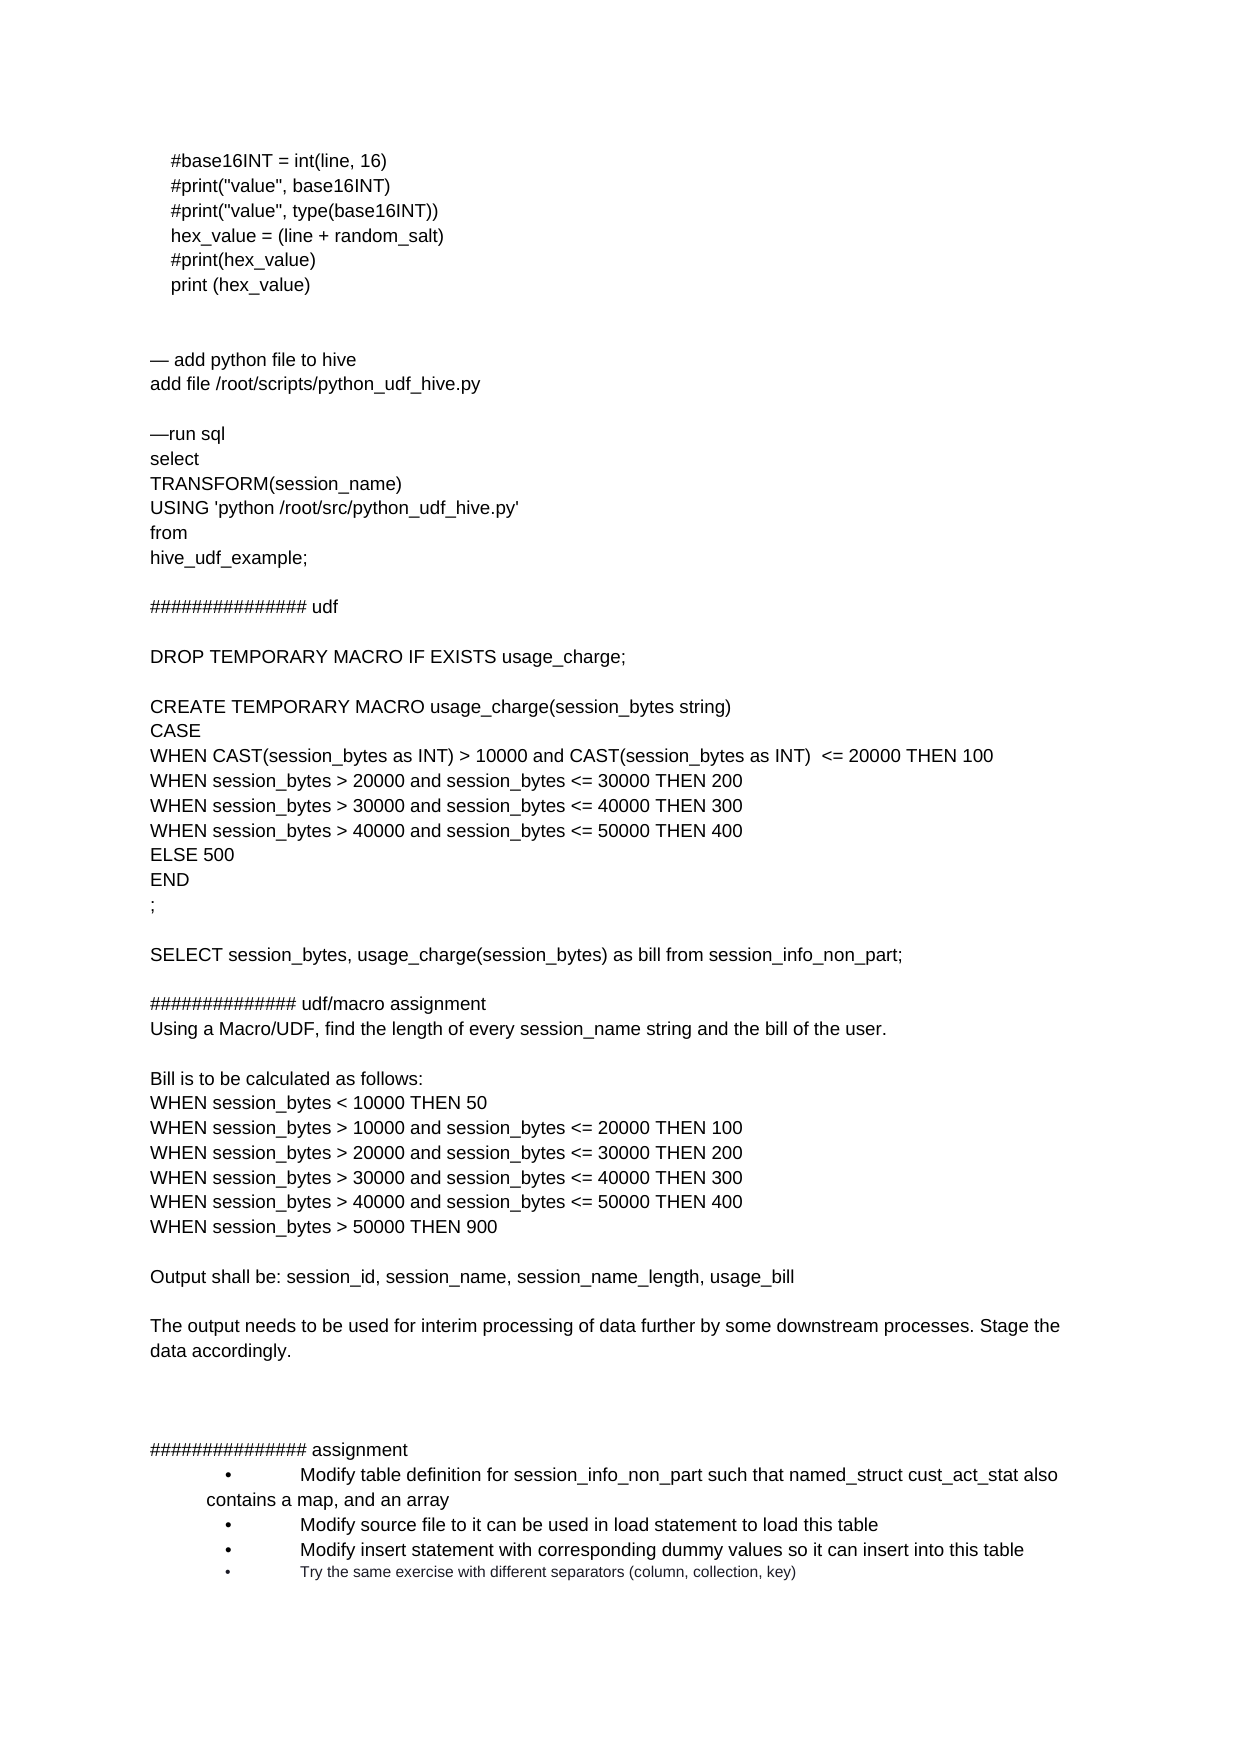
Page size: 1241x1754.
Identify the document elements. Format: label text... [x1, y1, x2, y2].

text —run sql [150, 423, 1090, 444]
text Bill is to be calculated as follows: [150, 1067, 1090, 1089]
text • Modify source file to it can be used in load statement to load this table [206, 1513, 1090, 1535]
text hive_udf_example; [150, 547, 1090, 568]
text END [150, 869, 1090, 891]
text DROP TEMPORARY MACRO IF EXISTS usage_charge; [150, 646, 1090, 667]
text ; [150, 894, 1090, 915]
text CREATE TEMPORARY MACRO usage_charge(session_bytes string) [150, 695, 1090, 717]
text print (hex_value) [150, 274, 1090, 296]
text CASE [150, 720, 1090, 742]
text WHEN session_bytes > 20000 and session_bytes <= 30000 THEN 200 [150, 770, 1090, 791]
text Using a Macro/UDF, find the length of every session_name string and the bill of the user. [150, 1018, 1090, 1039]
text • Try the same exercise with different separators (column, collection, key) [206, 1563, 1090, 1581]
text Output shall be: session_id, session_name, session_name_length, usage_bill [150, 1266, 1090, 1287]
text WHEN session_bytes < 10000 THEN 50 [150, 1092, 1090, 1114]
text #base16INT = int(line, 16) [150, 150, 1090, 172]
text add file /root/scripts/python_udf_hive.py [150, 373, 1090, 395]
text — add python file to hive [150, 348, 1090, 370]
text select [150, 447, 1090, 469]
text WHEN session_bytes > 30000 and session_bytes <= 40000 THEN 300 [150, 1166, 1090, 1188]
text WHEN session_bytes > 50000 THEN 900 [150, 1216, 1090, 1238]
text • Modify insert statement with corresponding dummy values so it can insert into this table [206, 1538, 1090, 1560]
text • Modify table definition for session_info_non_part such that named_struct cust_act_stat also contains a map, and an array [206, 1464, 1090, 1510]
text TRANSFORM(session_name) [150, 472, 1090, 494]
text The output needs to be used for interim processing of data further by some downstream processes. Stage the data accordingly. [150, 1315, 1090, 1362]
text ELSE 500 [150, 844, 1090, 866]
text from [150, 522, 1090, 543]
text ############### assignment [150, 1439, 1090, 1461]
text WHEN session_bytes > 10000 and session_bytes <= 20000 THEN 100 [150, 1117, 1090, 1138]
text hex_value = (line + random_salt) [150, 224, 1090, 246]
text ############## udf/macro assignment [150, 993, 1090, 1014]
text #print("value", base16INT) [150, 175, 1090, 196]
text ############### udf [150, 596, 1090, 618]
text WHEN session_bytes > 20000 and session_bytes <= 30000 THEN 200 [150, 1142, 1090, 1163]
text #print("value", type(base16INT)) [150, 199, 1090, 221]
text SELECT session_bytes, usage_charge(session_bytes) as bill from session_info_non_part; [150, 943, 1090, 965]
text WHEN session_bytes > 30000 and session_bytes <= 40000 THEN 300 [150, 794, 1090, 816]
text #print(hex_value) [150, 249, 1090, 271]
text USING 'python /root/src/python_udf_hive.py' [150, 497, 1090, 519]
text WHEN CAST(session_bytes as INT) > 10000 and CAST(session_bytes as INT) <= 20000 THEN 100 [150, 745, 1090, 767]
text WHEN session_bytes > 40000 and session_bytes <= 50000 THEN 400 [150, 819, 1090, 841]
text WHEN session_bytes > 40000 and session_bytes <= 50000 THEN 400 [150, 1191, 1090, 1213]
